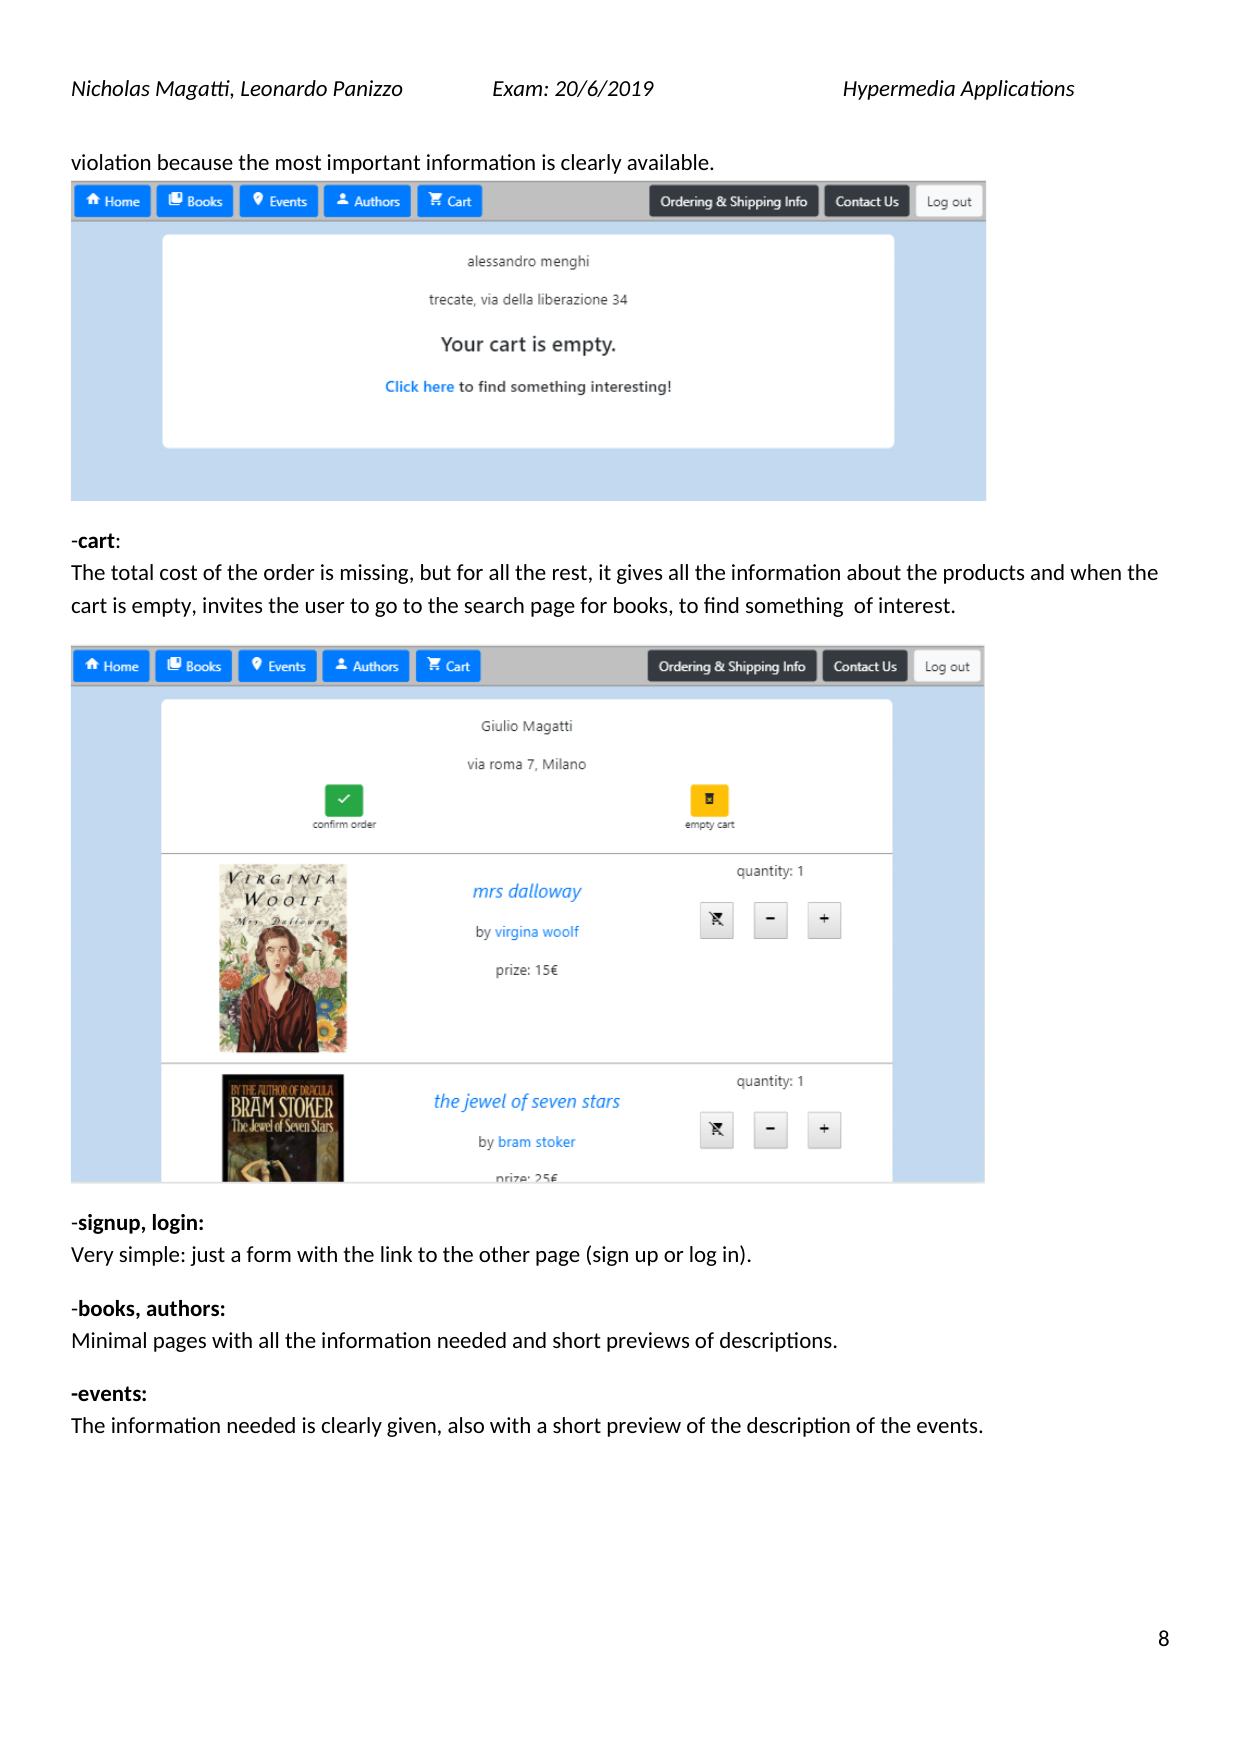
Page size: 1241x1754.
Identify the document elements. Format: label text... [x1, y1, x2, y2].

text -events: The information needed is clearly given, also with a short preview of the description of the events. [71, 1379, 1169, 1439]
picture [70, 180, 987, 501]
text -cart: The total cost of the order is missing, but for all the rest, it gives all the information about the products and when the cart is empty, invites the user to go to the search page for books, to find something of interest. [71, 526, 1169, 619]
text -signup, login: Very simple: just a form with the link to the other page (sign up or log in). [71, 1208, 1169, 1269]
text -books, authors: Minimal pages with all the information needed and short previews of descriptions. [71, 1294, 1169, 1354]
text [71, 148, 1169, 501]
picture [70, 644, 985, 1184]
